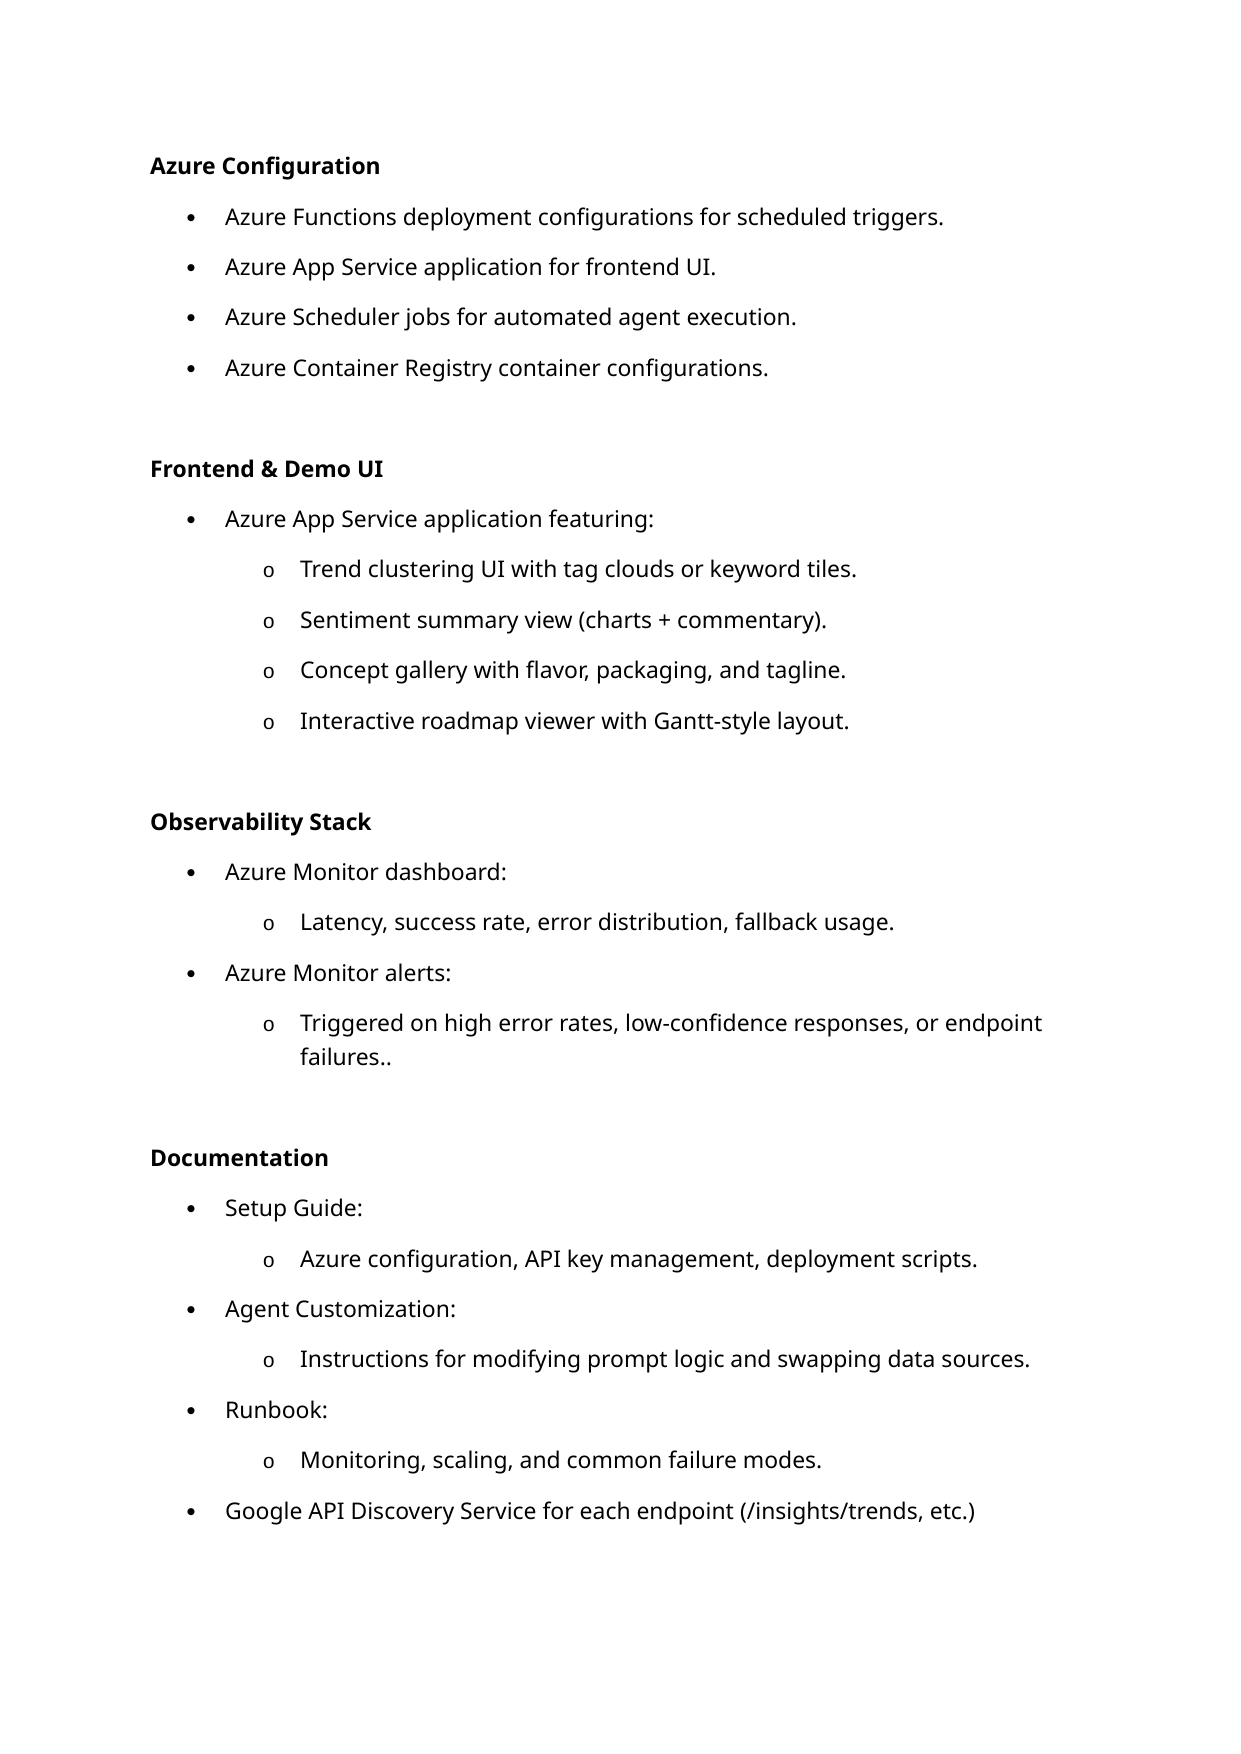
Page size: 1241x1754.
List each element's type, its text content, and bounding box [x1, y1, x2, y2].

list Google API Discovery Service for each endpoint (/insights/trends, etc.) [187, 1494, 1090, 1526]
list Azure Functions deployment configurations for scheduled triggers. [187, 200, 1090, 232]
list Latency, success rate, error distribution, fallback usage. [262, 906, 1090, 937]
list Concept gallery with flavor, packaging, and tagline. [262, 654, 1090, 685]
list Sentiment summary view (charts + commentary). [262, 604, 1090, 635]
text Observability Stack [150, 805, 1090, 837]
list Azure Monitor alerts: [187, 957, 1090, 988]
list Azure App Service application featuring: [187, 503, 1090, 534]
text Frontend & Demo UI [150, 452, 1090, 484]
list Setup Guide: [187, 1192, 1090, 1223]
list Triggered on high error rates, low-confidence responses, or endpoint failures.. [262, 1007, 1090, 1072]
text Azure Configuration [150, 150, 1090, 181]
list Instructions for modifying prompt logic and swapping data sources. [262, 1343, 1090, 1374]
list Azure configuration, API key management, deployment scripts. [262, 1242, 1090, 1274]
list Runbook: [187, 1394, 1090, 1425]
list Azure App Service application for frontend UI. [187, 251, 1090, 282]
list Azure Monitor dashboard: [187, 856, 1090, 887]
list Agent Customization: [187, 1293, 1090, 1324]
list Azure Scheduler jobs for automated agent execution. [187, 301, 1090, 332]
list Azure Container Registry container configurations. [187, 352, 1090, 383]
list Interactive roadmap viewer with Gantt-style layout. [262, 704, 1090, 736]
list Monitoring, scaling, and common failure modes. [262, 1444, 1090, 1475]
text Documentation [150, 1142, 1090, 1173]
list Trend clustering UI with tag clouds or keyword tiles. [262, 553, 1090, 584]
